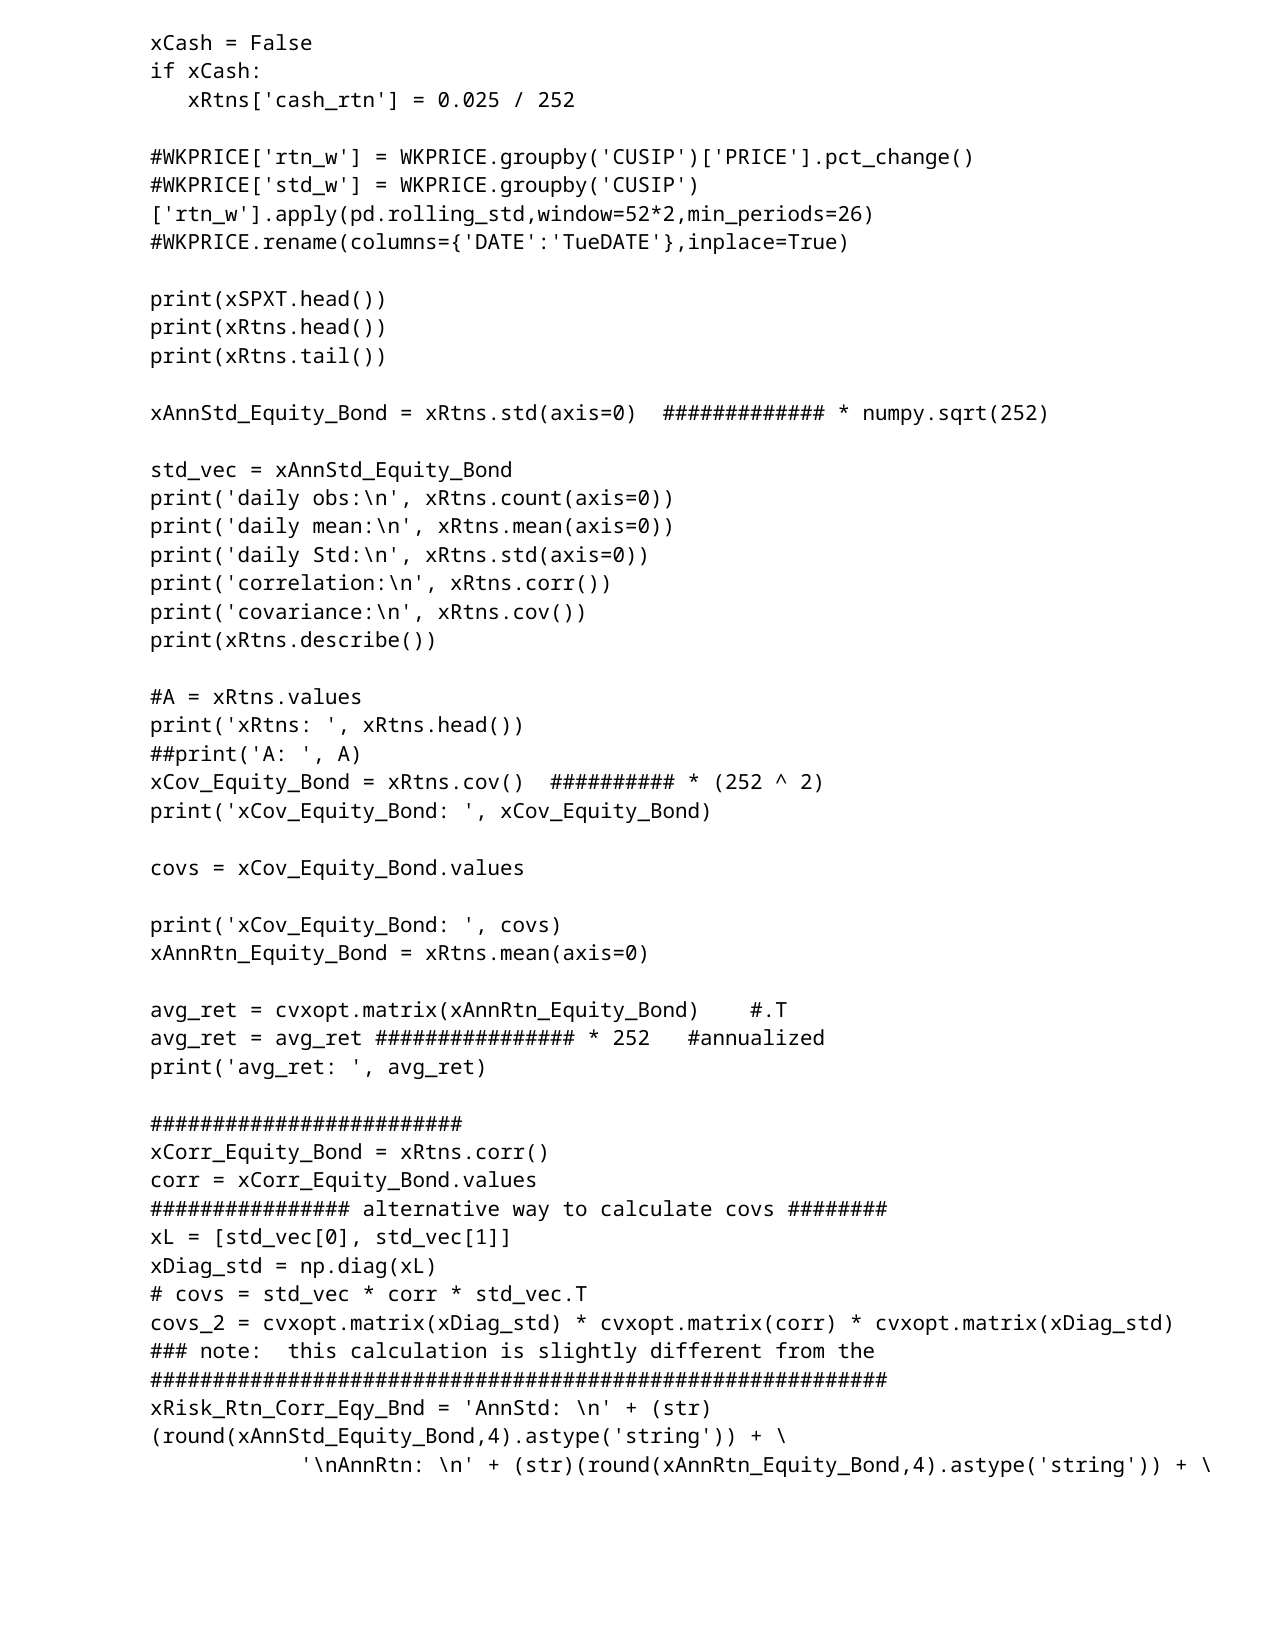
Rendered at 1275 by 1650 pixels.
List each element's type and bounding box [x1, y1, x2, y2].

text [150, 28, 1237, 1478]
